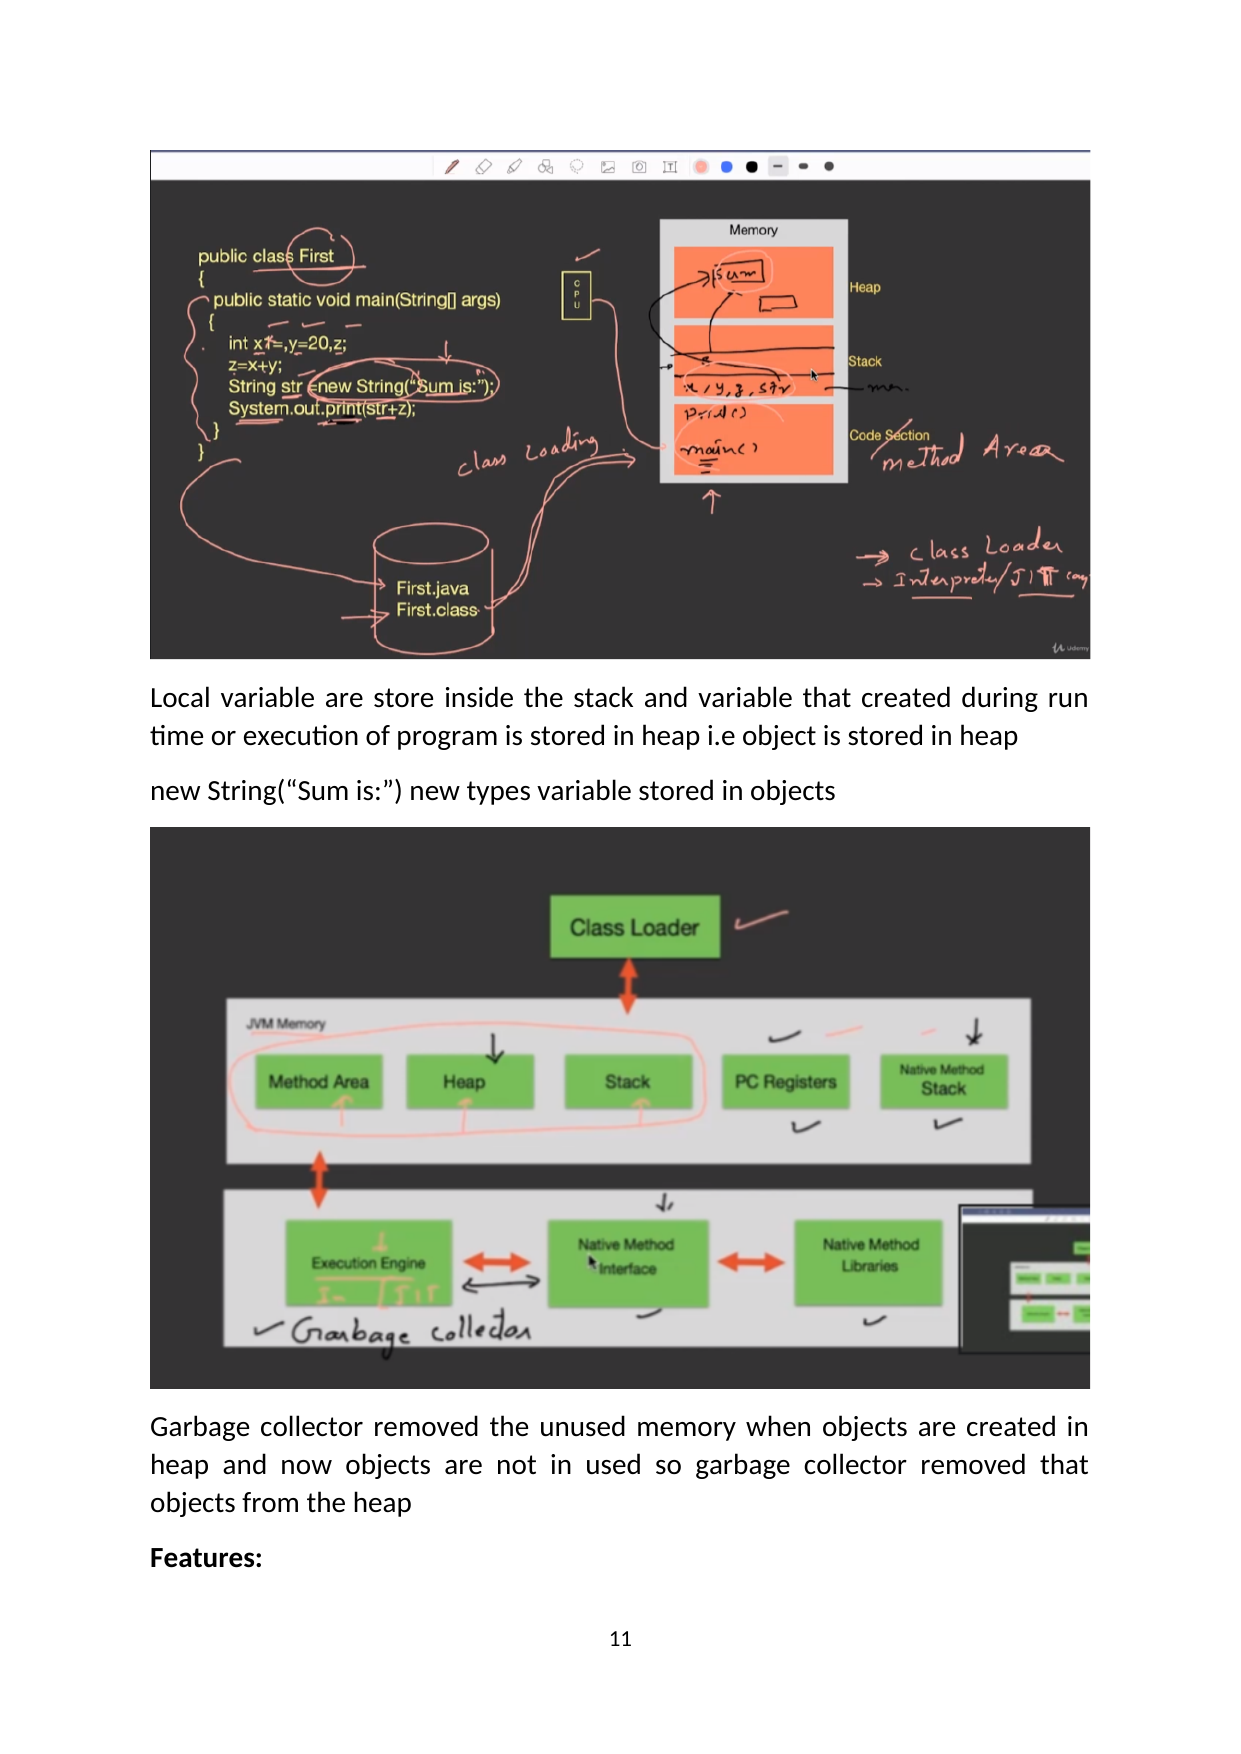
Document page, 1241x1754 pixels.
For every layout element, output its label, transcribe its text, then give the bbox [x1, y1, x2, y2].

picture [150, 150, 1091, 660]
text Local variable are store inside the stack and variable that created during run time or execution of program is stored in heap i.e object is stored in heap [150, 679, 1090, 753]
text new String(“Sum is:”) new types variable stored in objects [150, 772, 1090, 808]
text Garbage collector removed the unused memory when objects are created in heap and now objects are not in used so garbage collector removed that objects from the heap [150, 1408, 1090, 1520]
picture [150, 827, 1091, 1389]
text Features: [150, 1539, 1090, 1575]
